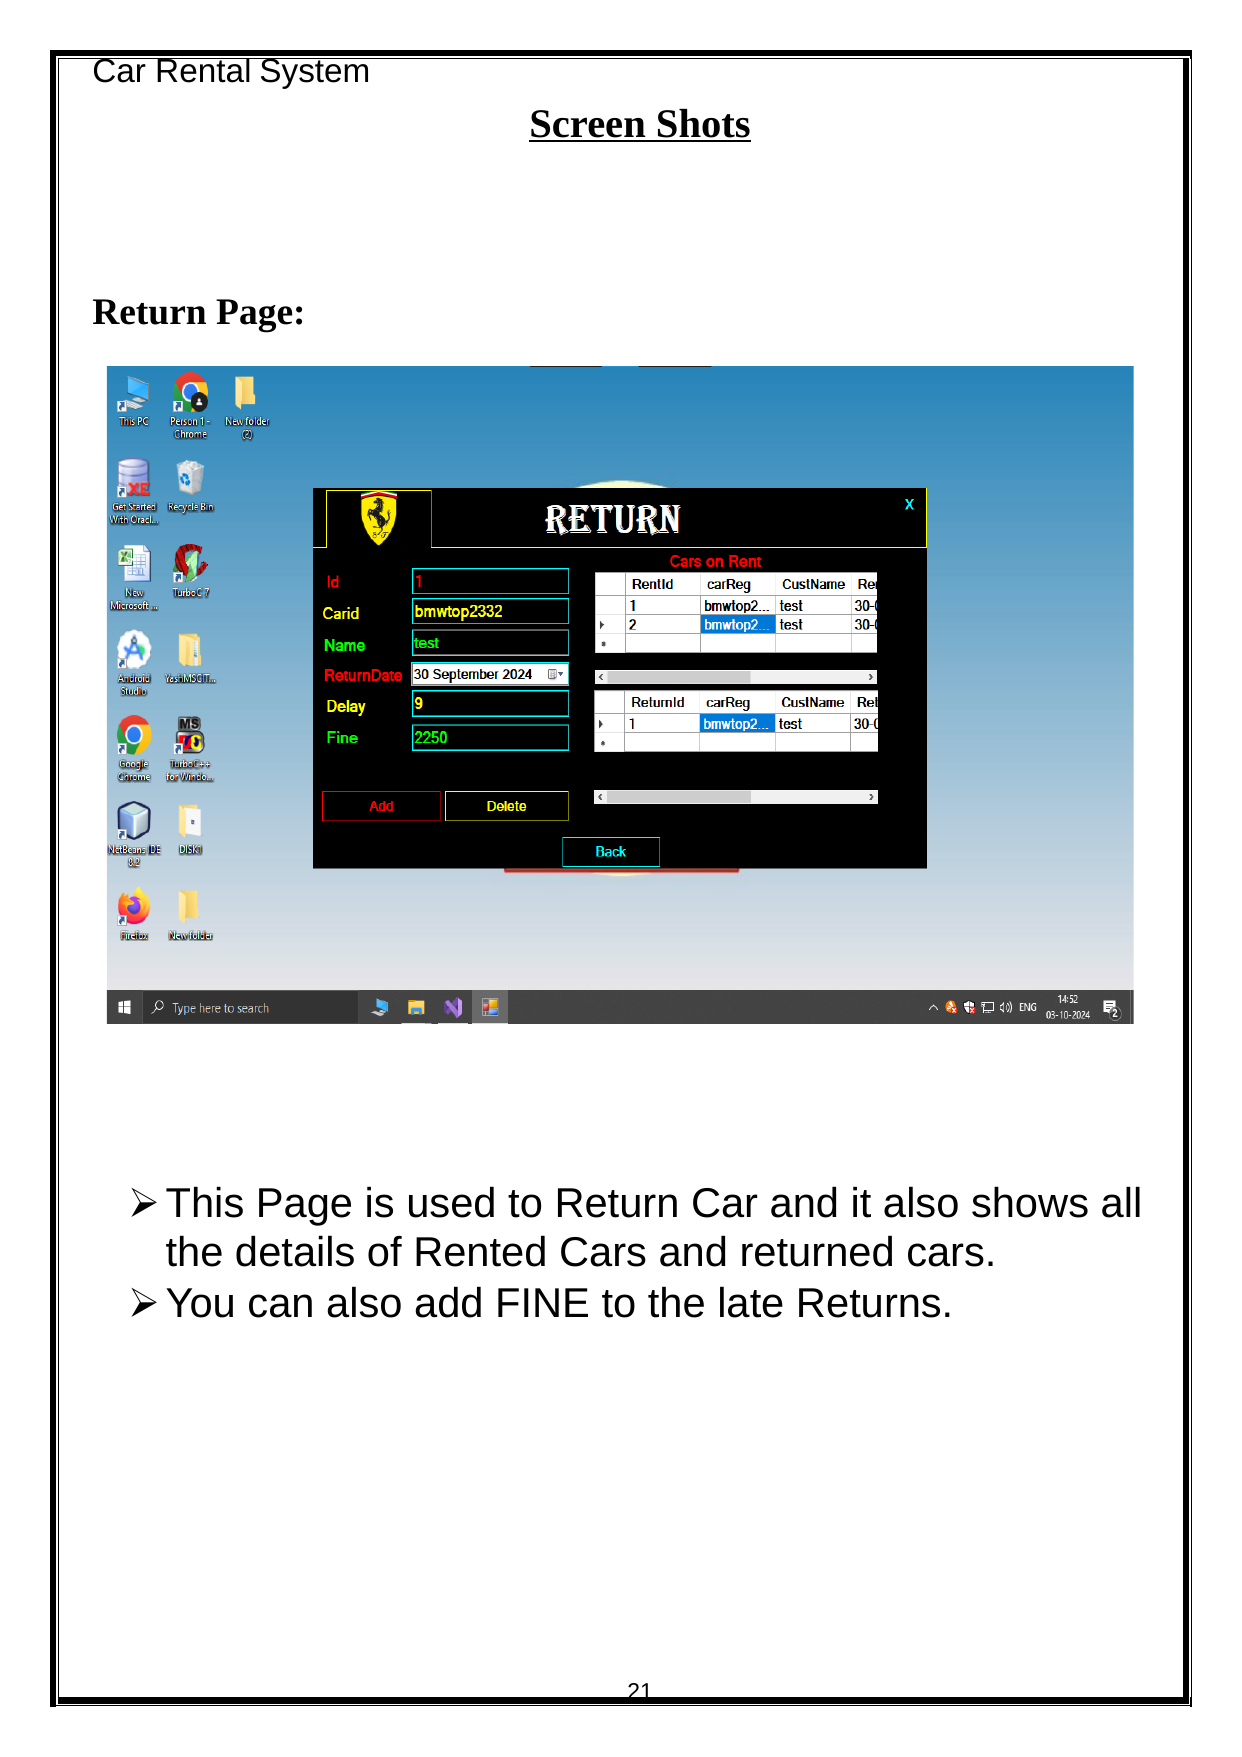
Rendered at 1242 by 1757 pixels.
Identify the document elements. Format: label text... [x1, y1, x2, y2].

list You can also add FINE to the late Returns. [128, 1278, 1179, 1326]
list This Page is used to Return Car and it also shows all the details of Rented Cars and returned cars. [128, 1178, 1179, 1275]
picture [106, 366, 1134, 1024]
text Return Page: [92, 290, 1179, 333]
